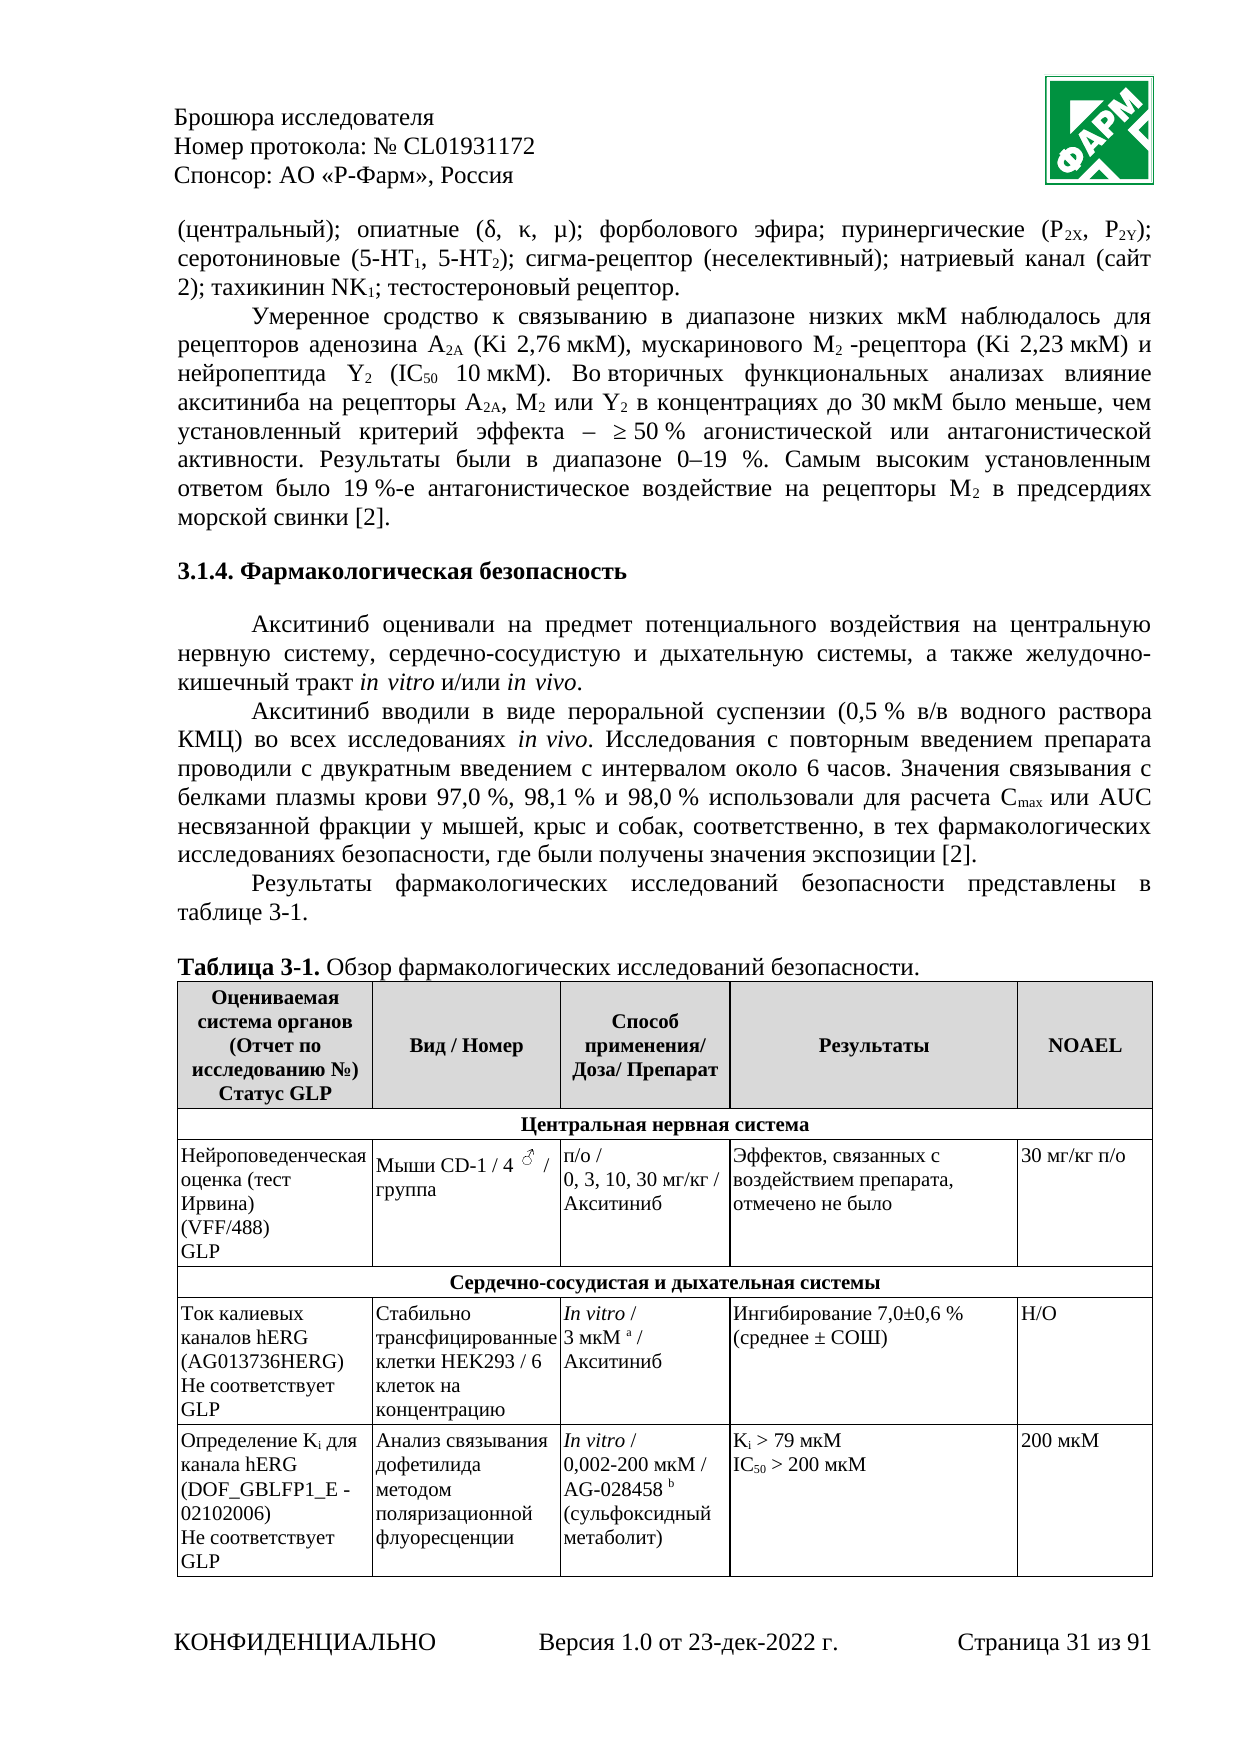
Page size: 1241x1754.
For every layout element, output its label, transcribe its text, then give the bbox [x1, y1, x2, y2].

text Акситиниб вводили в виде пероральной суспензии (0,5 % в/в водного раствора КМЦ) во всех исследованиях in vivo. Исследования с повторным введением препарата проводили с двукратным введением с интервалом около 6 часов. Значения связывания с белками плазмы крови 97,0 %, 98,1 % и 98,0 % использовали для расчета Cmax или AUC несвязанной фракции у мышей, крыс и собак, соответственно, в тех фармакологических исследованиях безопасности, где были получены значения экспозиции [2]. [177, 696, 1152, 868]
table_cell Ток калиевых каналов hERG (AG013736HERG) Не соответствует GLP [178, 1298, 372, 1424]
table_cell Ингибирование 7,0±0,6 % (среднее ± СОШ) [731, 1298, 1017, 1424]
table_cell 200 мкМ [1018, 1425, 1152, 1576]
table_cell 30 мг/кг п/о [1018, 1140, 1152, 1266]
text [177, 214, 1152, 301]
picture [518, 1143, 538, 1172]
table_cell Определение Ki для канала hERG (DOF_GBLFP1_E - 02102006) Не соответствует GLP [178, 1425, 372, 1576]
table_header Вид / Номер [373, 982, 560, 1108]
table_cell In vitro / 0,002-200 мкМ / AG-028458 b (сульфоксидный метаболит) [561, 1425, 729, 1576]
table_cell Стабильно трансфицированные клетки HEK293 / 6 клеток на концентрацию [373, 1298, 560, 1424]
table_cell In vitro / 3 мкМ a / Акситиниб [561, 1298, 729, 1424]
text Таблица 3-1. Обзор фармакологических исследований безопасности. [177, 954, 1152, 981]
table_cell п/о / 0, 3, 10, 30 мг/кг / Акситиниб [561, 1140, 729, 1266]
table_cell Сердечно-сосудистая и дыхательная системы [178, 1267, 1152, 1297]
text Умеренное сродство к связыванию в диапазоне низких мкМ наблюдалось для рецепторов аденозина A2A (Ki 2,76 мкМ), мускаринового М2 -рецептора (Ki 2,23 мкМ) и нейропептида Y2 (IC50 10 мкМ). Во вторичных функциональных анализах влияние акситиниба на рецепторы A2A, M2 или Y2 в концентрациях до 30 мкМ было меньше, чем установленный критерий эффекта – ≥ 50 % агонистической или антагонистической активности. Результаты были в диапазоне 0–19 %. Самым высоким установленным ответом было 19 %-е антагонистическое воздействие на рецепторы М2 в предсердиях морской свинки [2]. [177, 301, 1152, 531]
text 3.1.4. Фармакологическая безопасность [177, 556, 1152, 584]
table_cell Центральная нервная система [178, 1109, 1152, 1139]
table_header Способ применения/ Доза/ Препарат [561, 982, 729, 1108]
table_cell Мыши CD-1 / 4 / группа [373, 1140, 560, 1266]
table_header Результаты [731, 982, 1017, 1108]
table_cell Нейроповеденческая оценка (тест Ирвина) (VFF/488) GLP [178, 1140, 372, 1266]
table_header NOAEL [1018, 982, 1152, 1108]
text Результаты фармакологических исследований безопасности представлены в таблице 3-1. [177, 868, 1152, 926]
table_cell Анализ связывания дофетилида методом поляризационной флуоресценции [373, 1425, 560, 1576]
table_header Оцениваемая система органов (Отчет по исследованию №) Статус GLP [178, 982, 372, 1108]
table_cell Ki > 79 мкМ IC50 > 200 мкМ [731, 1425, 1017, 1576]
table_cell Н/О [1018, 1298, 1152, 1424]
table_cell Эффектов, связанных с воздействием препарата, отмечено не было [731, 1140, 1017, 1266]
text Акситиниб оценивали на предмет потенциального воздействия на центральную нервную систему, сердечно-сосудистую и дыхательную системы, а также желудочно-кишечный тракт in vitro и/или in vivo. [177, 609, 1152, 696]
